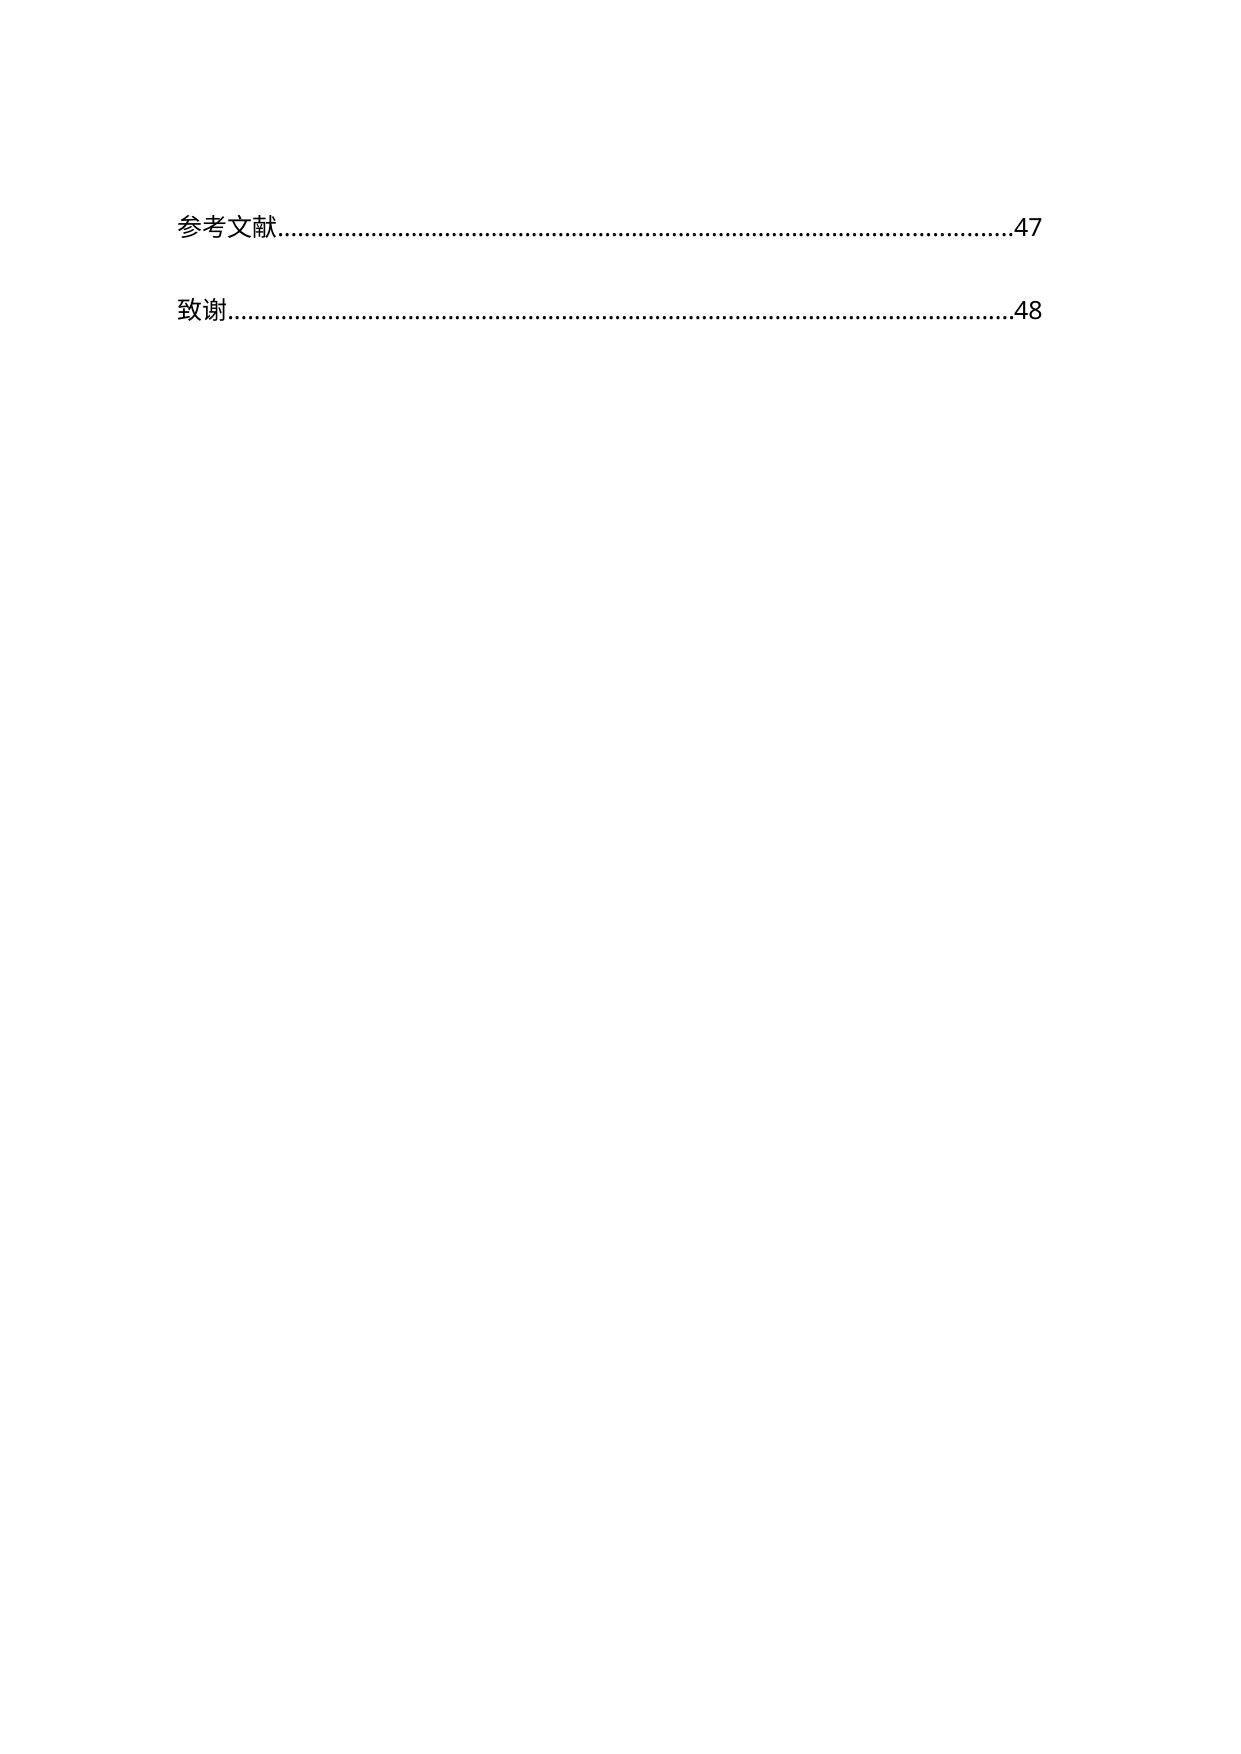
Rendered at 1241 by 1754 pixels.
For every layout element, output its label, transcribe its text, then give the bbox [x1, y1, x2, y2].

text 参考文献 47 [177, 193, 1122, 258]
text 致谢 48 [177, 276, 1122, 341]
